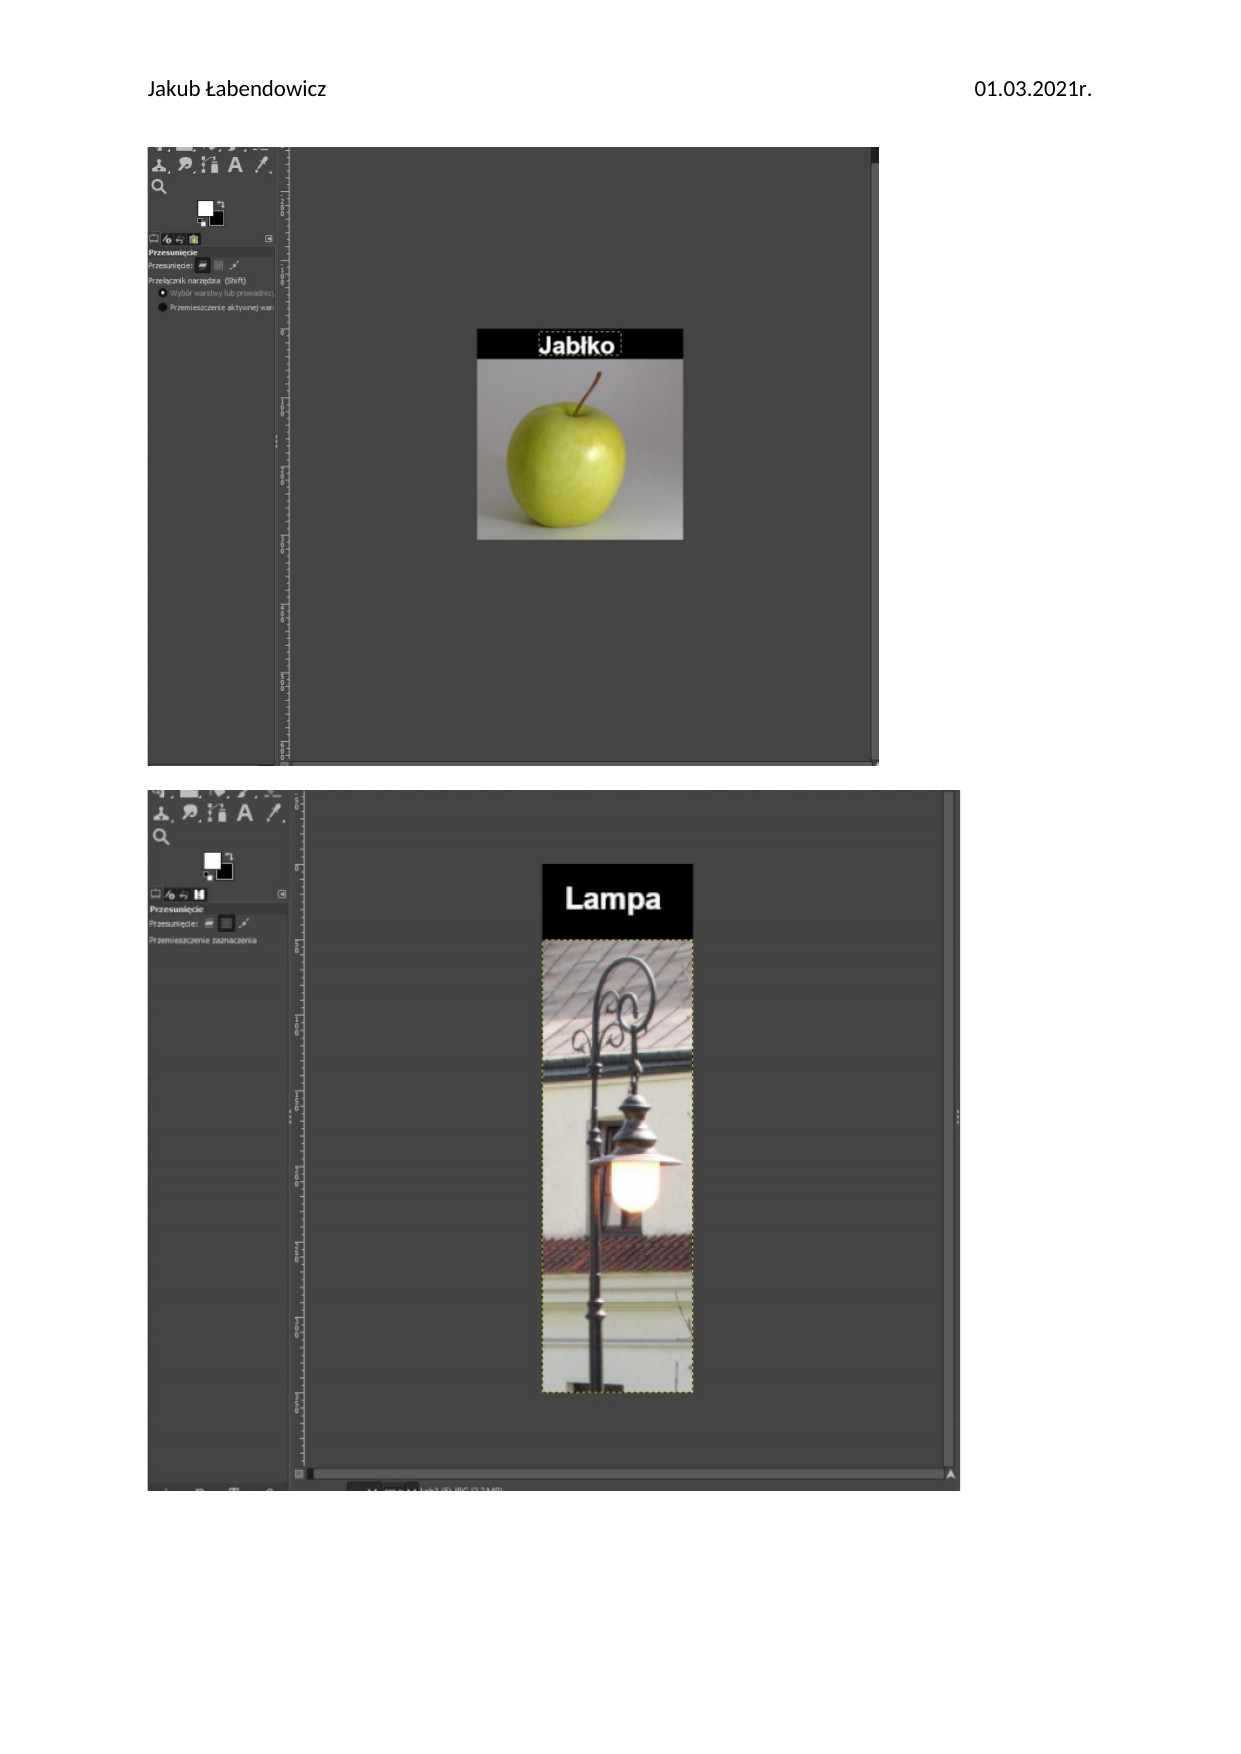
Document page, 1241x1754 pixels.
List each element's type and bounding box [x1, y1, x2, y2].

picture [147, 147, 879, 766]
picture [147, 790, 960, 1491]
